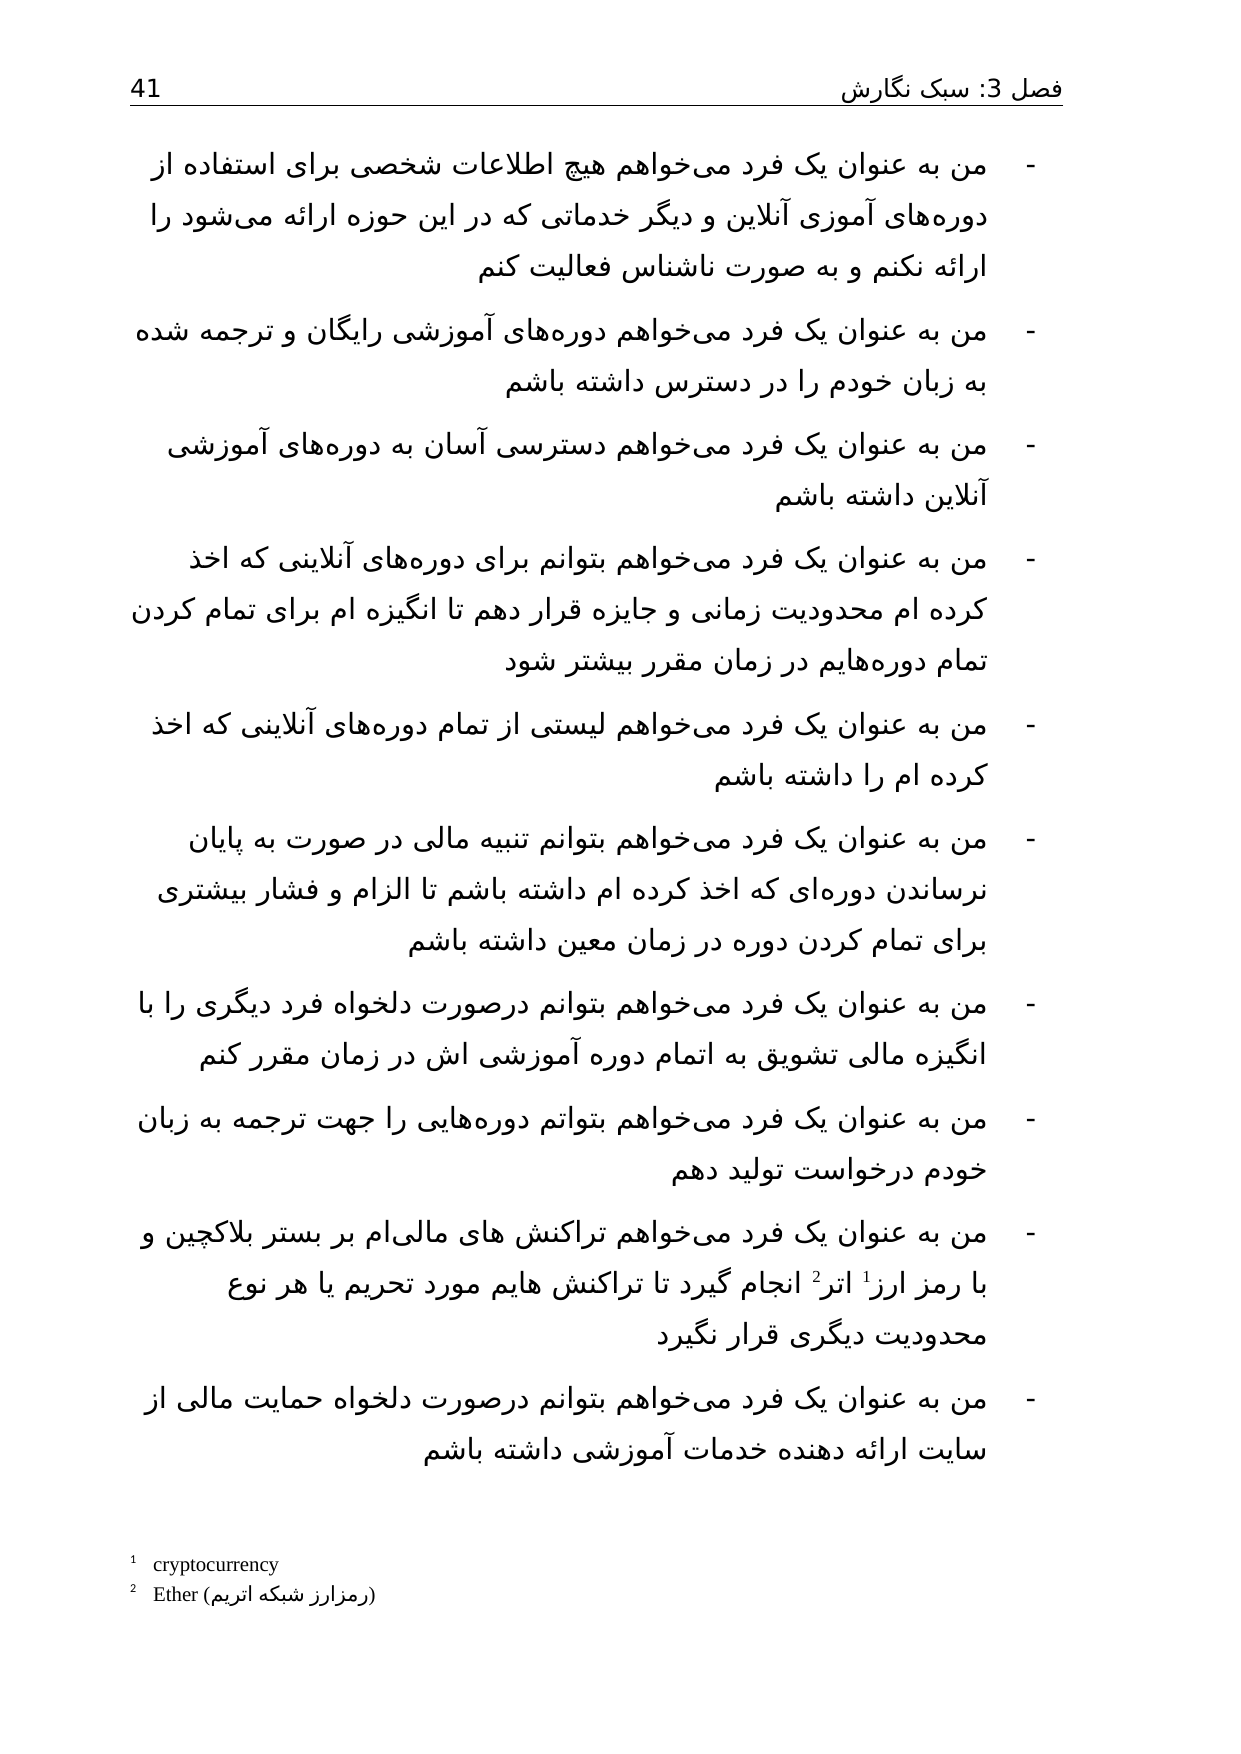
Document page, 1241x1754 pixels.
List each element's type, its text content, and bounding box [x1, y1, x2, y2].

list من به عنوان یک فرد می‌خواهم دوره‌های آموزشی رایگان و ترجمه شده به زبان خودم را در دسترس داشته باشم [130, 313, 1026, 398]
list من به عنوان یک فرد می‌خواهم بتوانم درصورت دلخواه حمایت مالی از سایت ارائه دهنده خدمات آموزشی داشته باشم [130, 1381, 1026, 1466]
list من به عنوان یک فرد می‌خواهم بتوانم درصورت دلخواه فرد دیگری را با انگیزه مالی تشویق به اتمام دوره آموزشی اش در زمان مقرر کنم [130, 987, 1026, 1072]
list من به عنوان یک فرد می‌خواهم بتوانم تنبیه مالی در صورت به پایان نرساندن دوره‌ای که اخذ کرده ام داشته باشم تا الزام و فشار بیشتری برای تمام کردن دوره در زمان معین داشته باشم [130, 821, 1026, 957]
list من به عنوان یک فرد می‌خواهم بتوانم برای دوره‌های آنلاینی که اخذ کرده ام محدودیت زمانی و جایزه قرار دهم تا انگیزه ام برای تمام کردن تمام دوره‌هایم در زمان مقرر بیشتر شود [130, 542, 1026, 678]
list من به عنوان یک فرد می‌خواهم لیستی از تمام دوره‌های آنلاینی که اخذ کرده ام را داشته باشم [130, 707, 1026, 792]
list من به عنوان یک فرد می‌خواهم بتواتم دوره‌هایی را جهت ترجمه به زبان خودم درخواست تولید دهم [130, 1101, 1026, 1186]
list من به عنوان یک فرد می‌خواهم هیچ اطلاعات شخصی برای استفاده از دوره‌های آموزی آنلاین و دیگر خدماتی که در این حوزه ارائه می‌شود را ارائه نکنم و به صورت ناشناس فعالیت کنم [130, 148, 1026, 283]
list من به عنوان یک فرد می‌خواهم تراکنش های مالی‌ام بر بستر بلاکچین و با رمز ارز اتر انجام گیرد تا تراکنش هایم مورد تحریم یا هر نوع محدودیت دیگری قرار نگیرد [130, 1216, 1026, 1352]
list من به عنوان یک فرد می‌خواهم دسترسی آسان به دوره‌های آموزشی آنلاین داشته باشم [130, 427, 1026, 512]
